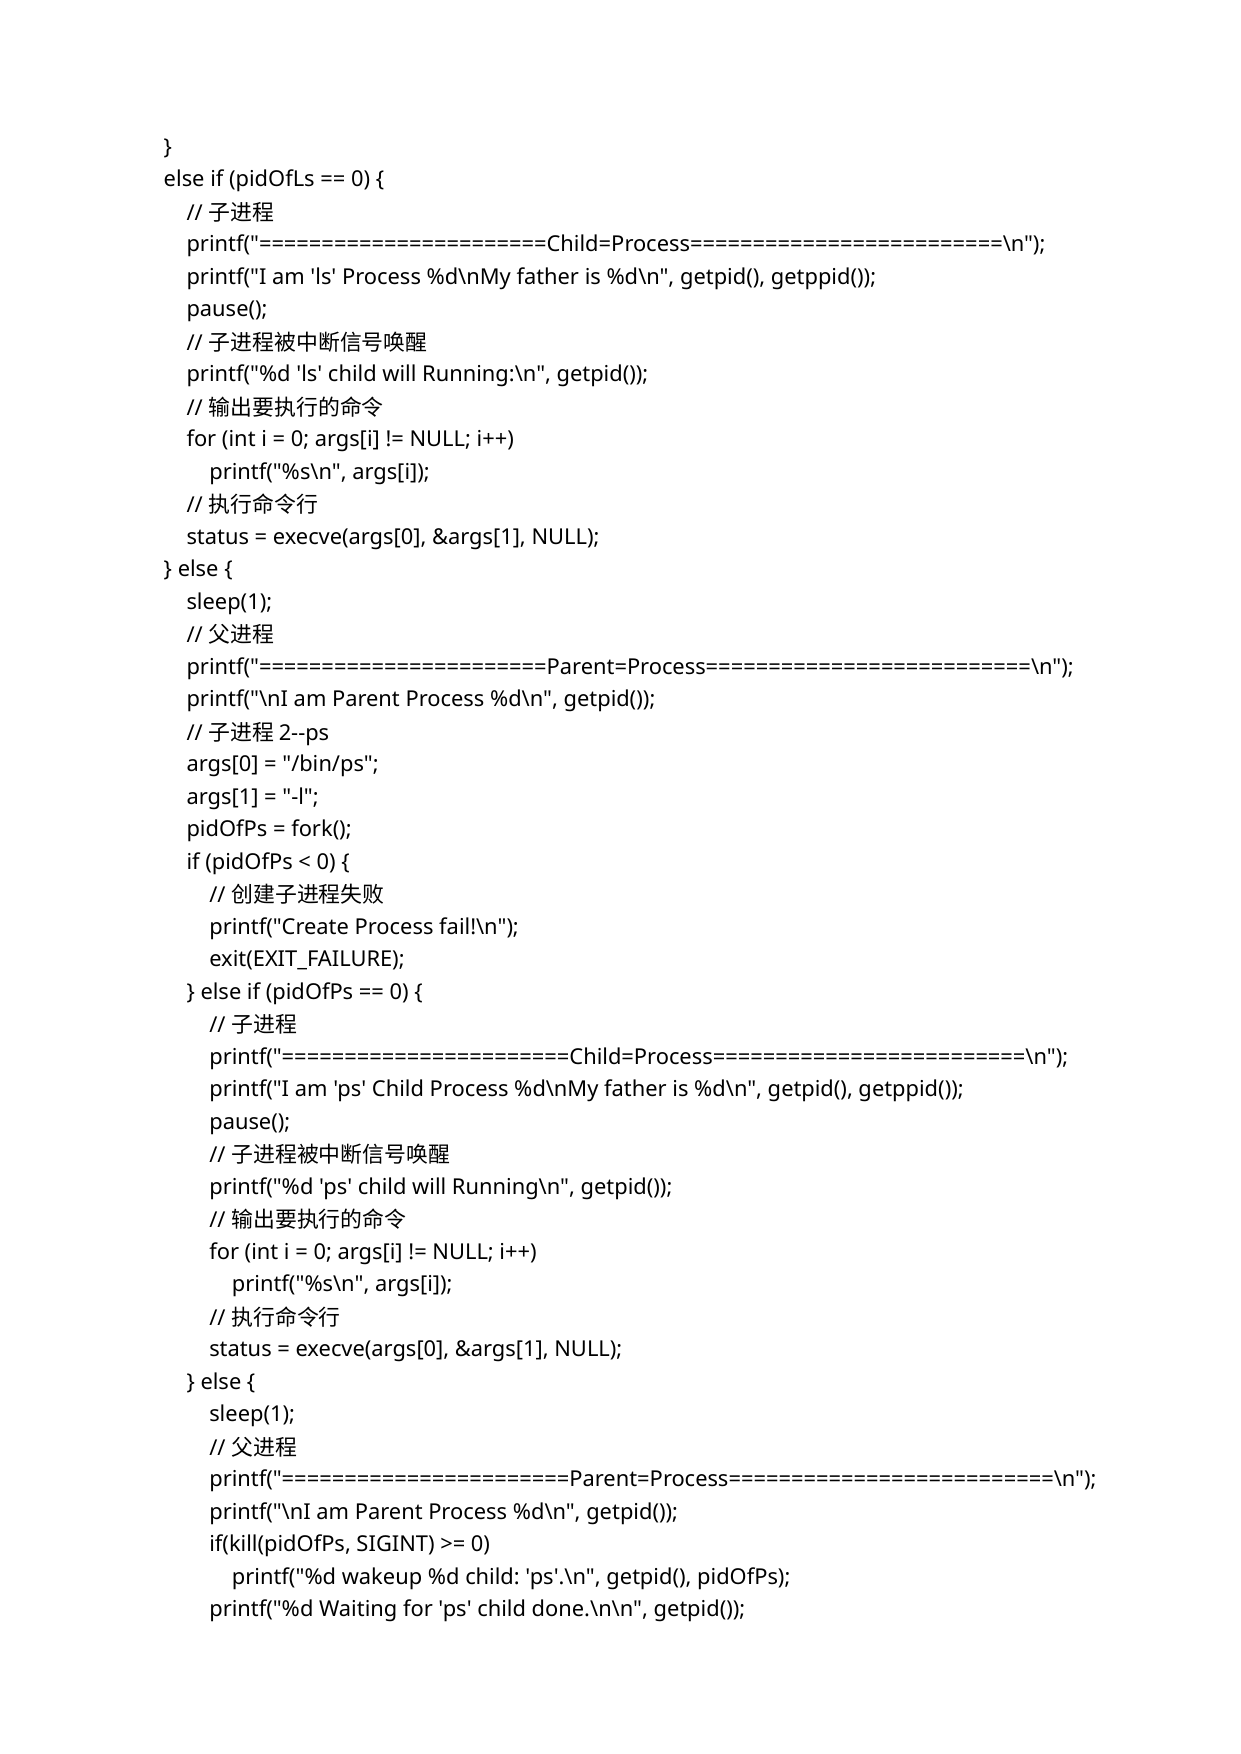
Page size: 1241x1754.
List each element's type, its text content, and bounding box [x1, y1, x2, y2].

list // 子进程 [118, 1007, 1122, 1039]
list } else { [118, 1364, 1122, 1397]
list printf("=======================Parent=Process==========================\n"); [118, 649, 1122, 682]
list // 子进程2--ps [118, 714, 1122, 747]
list printf("I am 'ls' Process %d\nMy father is %d\n", getpid(), getppid()); [118, 259, 1122, 292]
list printf("%d 'ps' child will Running\n", getpid()); [118, 1169, 1122, 1202]
list if (pidOfPs < 0) { [118, 844, 1122, 877]
list printf("%s\n", args[i]); [118, 454, 1122, 487]
list if(kill(pidOfPs, SIGINT) >= 0) [118, 1527, 1122, 1559]
list else if (pidOfLs == 0) { [118, 162, 1122, 194]
list printf("=======================Child=Process=========================\n"); [118, 1039, 1122, 1072]
list // 父进程 [118, 1429, 1122, 1462]
list // 输出要执行的命令 [118, 1202, 1122, 1234]
list pidOfPs = fork(); [118, 812, 1122, 844]
list } [118, 129, 1122, 162]
list args[1] = "-l"; [118, 779, 1122, 812]
list printf("\nI am Parent Process %d\n", getpid()); [118, 1494, 1122, 1527]
list pause(); [118, 292, 1122, 324]
list printf("%s\n", args[i]); [118, 1267, 1122, 1299]
list // 输出要执行的命令 [118, 389, 1122, 422]
list // 子进程被中断信号唤醒 [118, 324, 1122, 357]
list // 创建子进程失败 [118, 877, 1122, 909]
list printf("I am 'ps' Child Process %d\nMy father is %d\n", getpid(), getppid()); [118, 1072, 1122, 1104]
list exit(EXIT_FAILURE); [118, 942, 1122, 974]
list printf("=======================Parent=Process==========================\n"); [118, 1462, 1122, 1494]
list printf("%d 'ls' child will Running:\n", getpid()); [118, 357, 1122, 389]
list printf("Create Process fail!\n"); [118, 909, 1122, 942]
list // 子进程 [118, 194, 1122, 227]
list // 子进程被中断信号唤醒 [118, 1137, 1122, 1169]
list status = execve(args[0], &args[1], NULL); [118, 1332, 1122, 1364]
list // 执行命令行 [118, 487, 1122, 519]
list printf("%d Waiting for 'ps' child done.\n\n", getpid()); [118, 1592, 1122, 1624]
list sleep(1); [118, 1397, 1122, 1429]
list printf("=======================Child=Process=========================\n"); [118, 227, 1122, 259]
list } else if (pidOfPs == 0) { [118, 974, 1122, 1007]
list for (int i = 0; args[i] != NULL; i++) [118, 422, 1122, 454]
list } else { [118, 552, 1122, 584]
list // 执行命令行 [118, 1299, 1122, 1332]
list sleep(1); [118, 584, 1122, 617]
list // 父进程 [118, 617, 1122, 649]
list args[0] = "/bin/ps"; [118, 747, 1122, 779]
list printf("%d wakeup %d child: 'ps'.\n", getpid(), pidOfPs); [118, 1559, 1122, 1592]
list printf("\nI am Parent Process %d\n", getpid()); [118, 682, 1122, 714]
list status = execve(args[0], &args[1], NULL); [118, 519, 1122, 552]
list pause(); [118, 1104, 1122, 1137]
list for (int i = 0; args[i] != NULL; i++) [118, 1234, 1122, 1267]
